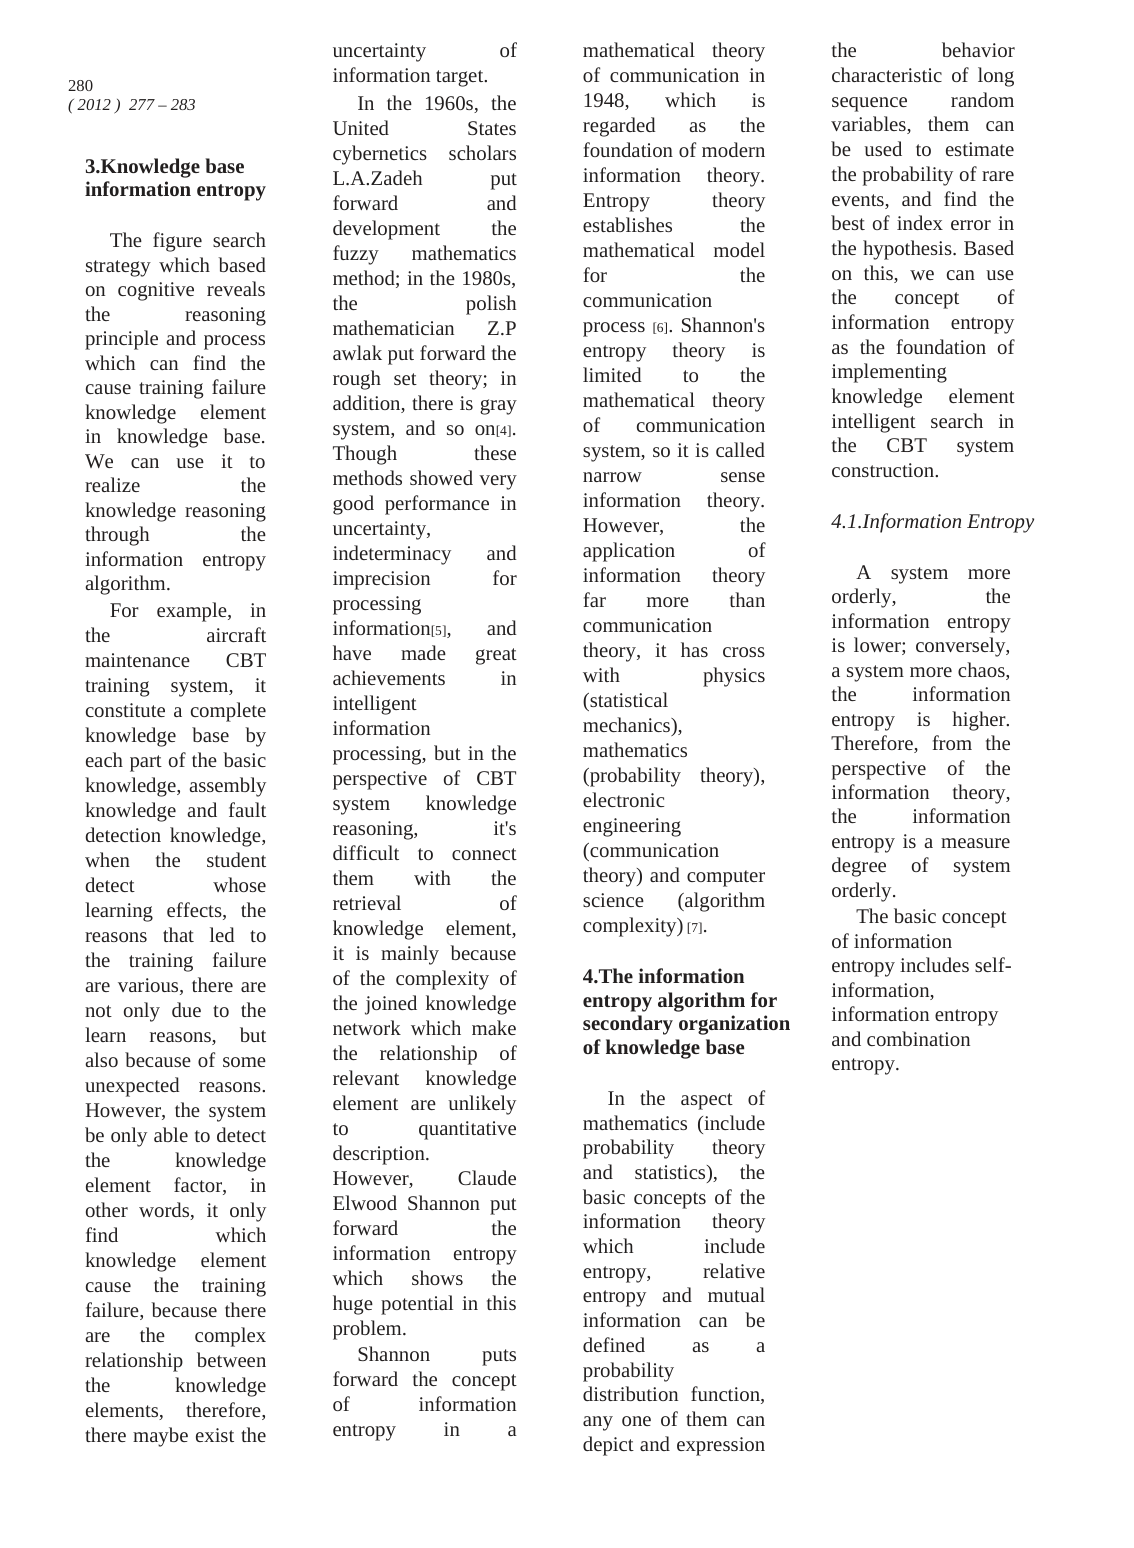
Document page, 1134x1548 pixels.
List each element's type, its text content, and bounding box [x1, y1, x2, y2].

text For example, in the aircraft maintenance CBT training system, it constitute a complete knowledge base by each part of the basic knowledge, assembly knowledge and fault detection knowledge, when the student detect whose learning effects, the reasons that led to the training failure are various, there are not only due to the learn reasons, but also because of some unexpected reasons. However, the system be only able to detect the knowledge element factor, in other words, it only find which knowledge element cause the training failure, because there are the complex relationship between the knowledge elements, therefore, there maybe exist the uncertainty of information target. [85, 597, 266, 1447]
text The basic concept of information entropy includes self-information, information entropy and combination entropy. [831, 904, 1016, 1075]
text Shannon puts forward the concept of information entropy in a mathematical theory of communication in 1948, which is regarded as the foundation of modern information theory. Entropy theory establishes the mathematical model for the communication process [6]. Shannon's entropy theory is limited to the mathematical theory of communication system, so it is called narrow sense information theory. However, the application of information theory far more than communication theory, it has cross with physics (statistical mechanics), mathematics (probability theory), electronic engineering (communication theory) and computer science (algorithm complexity) [7]. [583, 38, 765, 937]
text In the aspect of mathematics (include probability theory and statistics), the basic concepts of the information theory which include entropy, relative entropy and mutual information can be defined as a probability distribution function, any one of them can depict and expression the behavior characteristic of long sequence random variables, them can be used to estimate the probability of rare events, and find the best of index error in the hypothesis. Based on this, we can use the concept of information entropy as the foundation of implementing knowledge element intelligent search in the CBT system construction. [831, 38, 1014, 482]
text 4.The information entropy algorithm for secondary organization of knowledge base [583, 965, 811, 1059]
text In the aspect of mathematics (include probability theory and statistics), the basic concepts of the information theory which include entropy, relative entropy and mutual information can be defined as a probability distribution function, any one of them can depict and expression the behavior characteristic of long sequence random variables, them can be used to estimate the probability of rare events, and find the best of index error in the hypothesis. Based on this, we can use the concept of information entropy as the foundation of implementing knowledge element intelligent search in the CBT system construction. [583, 1086, 765, 1456]
text A system more orderly, the information entropy is lower; conversely, a system more chaos, the information entropy is higher. Therefore, from the perspective of the information theory, the information entropy is a measure degree of system orderly. [831, 560, 1011, 902]
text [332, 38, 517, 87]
text In the 1960s, the United States cybernetics scholars L.A.Zadeh put forward and development the fuzzy mathematics method; in the 1980s, the polish mathematician Z.P awlak put forward the rough set theory; in addition, there is gray system, and so on[4]. Though these methods showed very good performance in uncertainty, indeterminacy and imprecision for processing information[5], and have made great achievements in intelligent information processing, but in the perspective of CBT system knowledge reasoning, it's difficult to connect them with the retrieval of knowledge element, it is mainly because of the complexity of the joined knowledge network which make the relationship of relevant knowledge element are unlikely to quantitative description. However, Claude Elwood Shannon put forward the information entropy which shows the huge potential in this problem. [332, 90, 517, 1339]
text 3.Knowledge base information entropy [85, 155, 312, 201]
text The figure search strategy which based on cognitive reveals the reasoning principle and process which can find the cause training failure knowledge element in knowledge base. We can use it to realize the knowledge reasoning through the information entropy algorithm. [85, 228, 266, 595]
text 4.1.Information Entropy [831, 510, 1061, 533]
text 280 Hemin Du / AASRI Procedia 3 ( 2012 ) 277 – 283 [68, 76, 312, 114]
